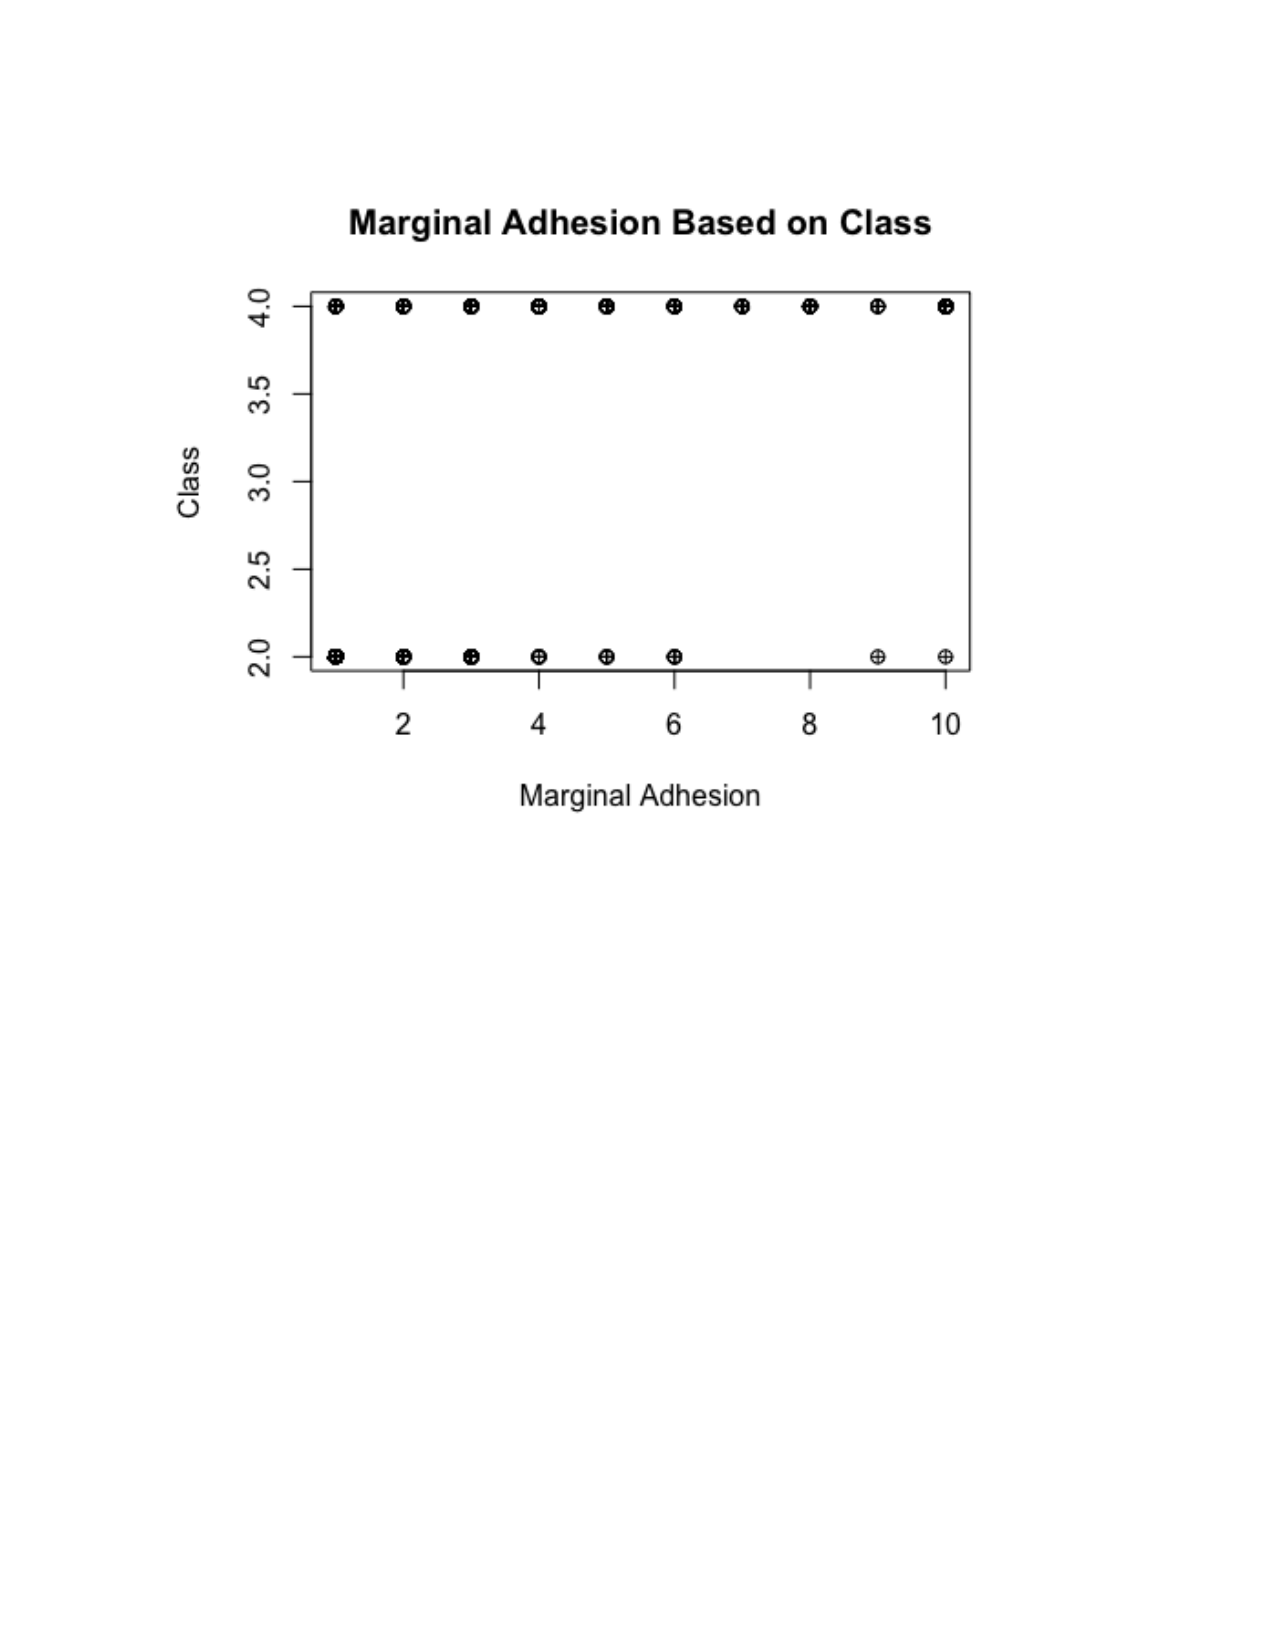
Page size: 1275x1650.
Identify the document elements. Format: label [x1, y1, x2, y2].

picture [168, 150, 1044, 850]
